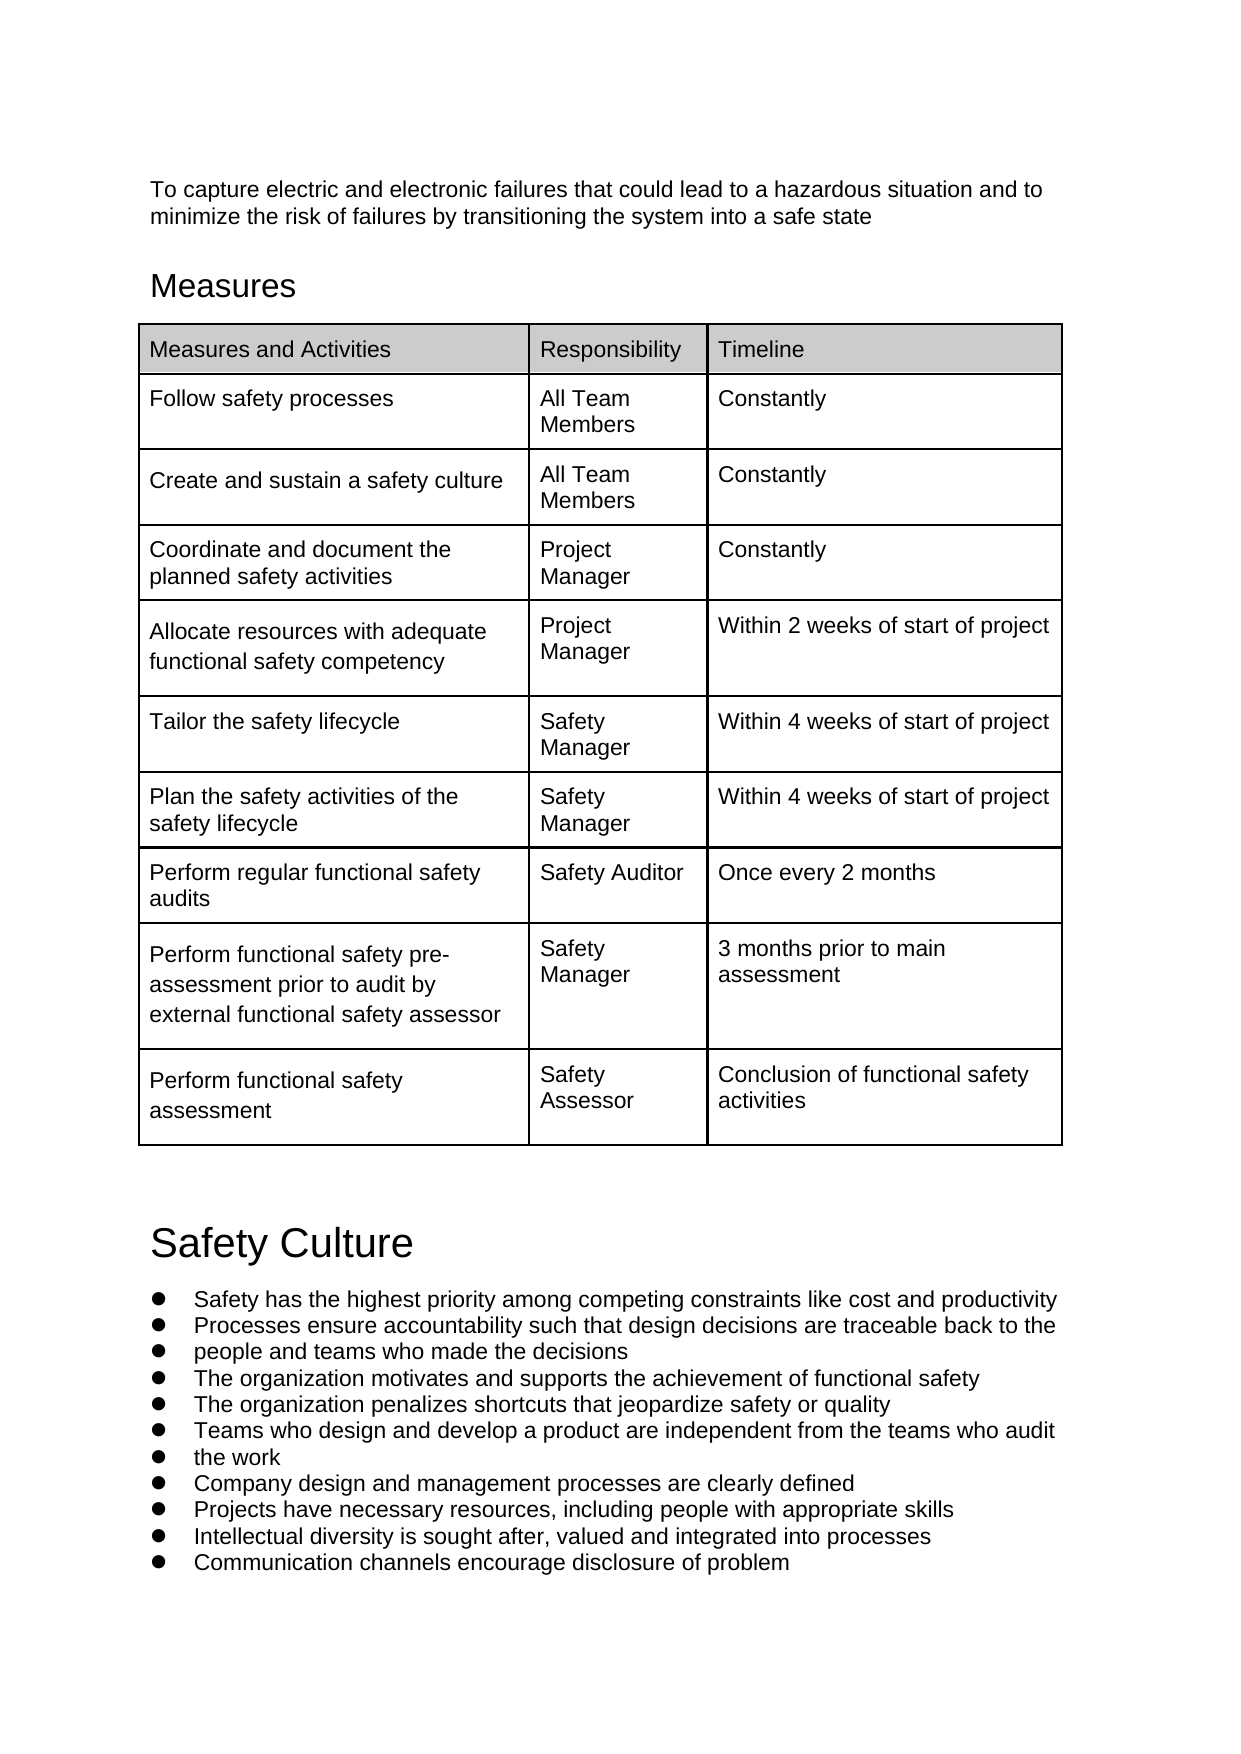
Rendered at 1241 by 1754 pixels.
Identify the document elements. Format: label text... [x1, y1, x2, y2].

table_cell Coordinate and document the planned safety activities [140, 526, 528, 599]
table_cell Project Manager [530, 601, 706, 695]
table_cell Safety Auditor [530, 849, 706, 922]
subtitle Measures [150, 267, 1090, 305]
table_cell Plan the safety activities of the safety lifecycle [140, 773, 528, 846]
text To capture electric and electronic failures that could lead to a hazardous situation and to minimize the risk of failures by transitioning the system into a safe state [150, 176, 1090, 229]
table_header Measures and Activities [140, 325, 528, 372]
table_cell Perform regular functional safety audits [140, 849, 528, 922]
table_cell All Team Members [530, 375, 706, 448]
table_cell Perform functional safety assessment [140, 1050, 528, 1144]
list Teams who design and develop a product are independent from the teams who audit [150, 1417, 1090, 1444]
table_cell Once every 2 months [709, 849, 1061, 922]
list Company design and management processes are clearly defined [150, 1470, 1090, 1496]
table_cell Safety Manager [530, 773, 706, 846]
table_cell Within 4 weeks of start of project [709, 773, 1061, 846]
subtitle Safety Culture [150, 1218, 1090, 1266]
table_cell Constantly [709, 375, 1061, 448]
list people and teams who made the decisions [150, 1338, 1090, 1364]
table_cell Project Manager [530, 526, 706, 599]
table_cell Constantly [709, 450, 1061, 524]
list The organization penalizes shortcuts that jeopardize safety or quality [150, 1391, 1090, 1417]
table_cell Within 4 weeks of start of project [709, 697, 1061, 771]
list Safety has the highest priority among competing constraints like cost and productivity [150, 1286, 1090, 1312]
table_cell Tailor the safety lifecycle [140, 697, 528, 771]
table_header Timeline [709, 325, 1061, 372]
list The organization motivates and supports the achievement of functional safety [150, 1364, 1090, 1391]
table_cell 3 months prior to main assessment [709, 924, 1061, 1048]
table_cell Allocate resources with adequate functional safety competency [140, 601, 528, 695]
table_cell Safety Manager [530, 697, 706, 771]
table_cell Within 2 weeks of start of project [709, 601, 1061, 695]
list the work [150, 1444, 1090, 1470]
list Processes ensure accountability such that design decisions are traceable back to the [150, 1312, 1090, 1338]
table_cell Create and sustain a safety culture [140, 450, 528, 524]
table_cell Perform functional safety pre-assessment prior to audit by external functional safety assessor [140, 924, 528, 1048]
list Communication channels encourage disclosure of problem [150, 1549, 1090, 1575]
list Intellectual diversity is sought after, valued and integrated into processes [150, 1523, 1090, 1549]
table_cell Safety Assessor [530, 1050, 706, 1144]
table_cell Safety Manager [530, 924, 706, 1048]
table_cell All Team Members [530, 450, 706, 524]
list Projects have necessary resources, including people with appropriate skills [150, 1496, 1090, 1523]
table_cell Conclusion of functional safety activities [709, 1050, 1061, 1144]
table_cell Follow safety processes [140, 375, 528, 448]
table_cell Constantly [709, 526, 1061, 599]
table_header Responsibility [530, 325, 706, 372]
